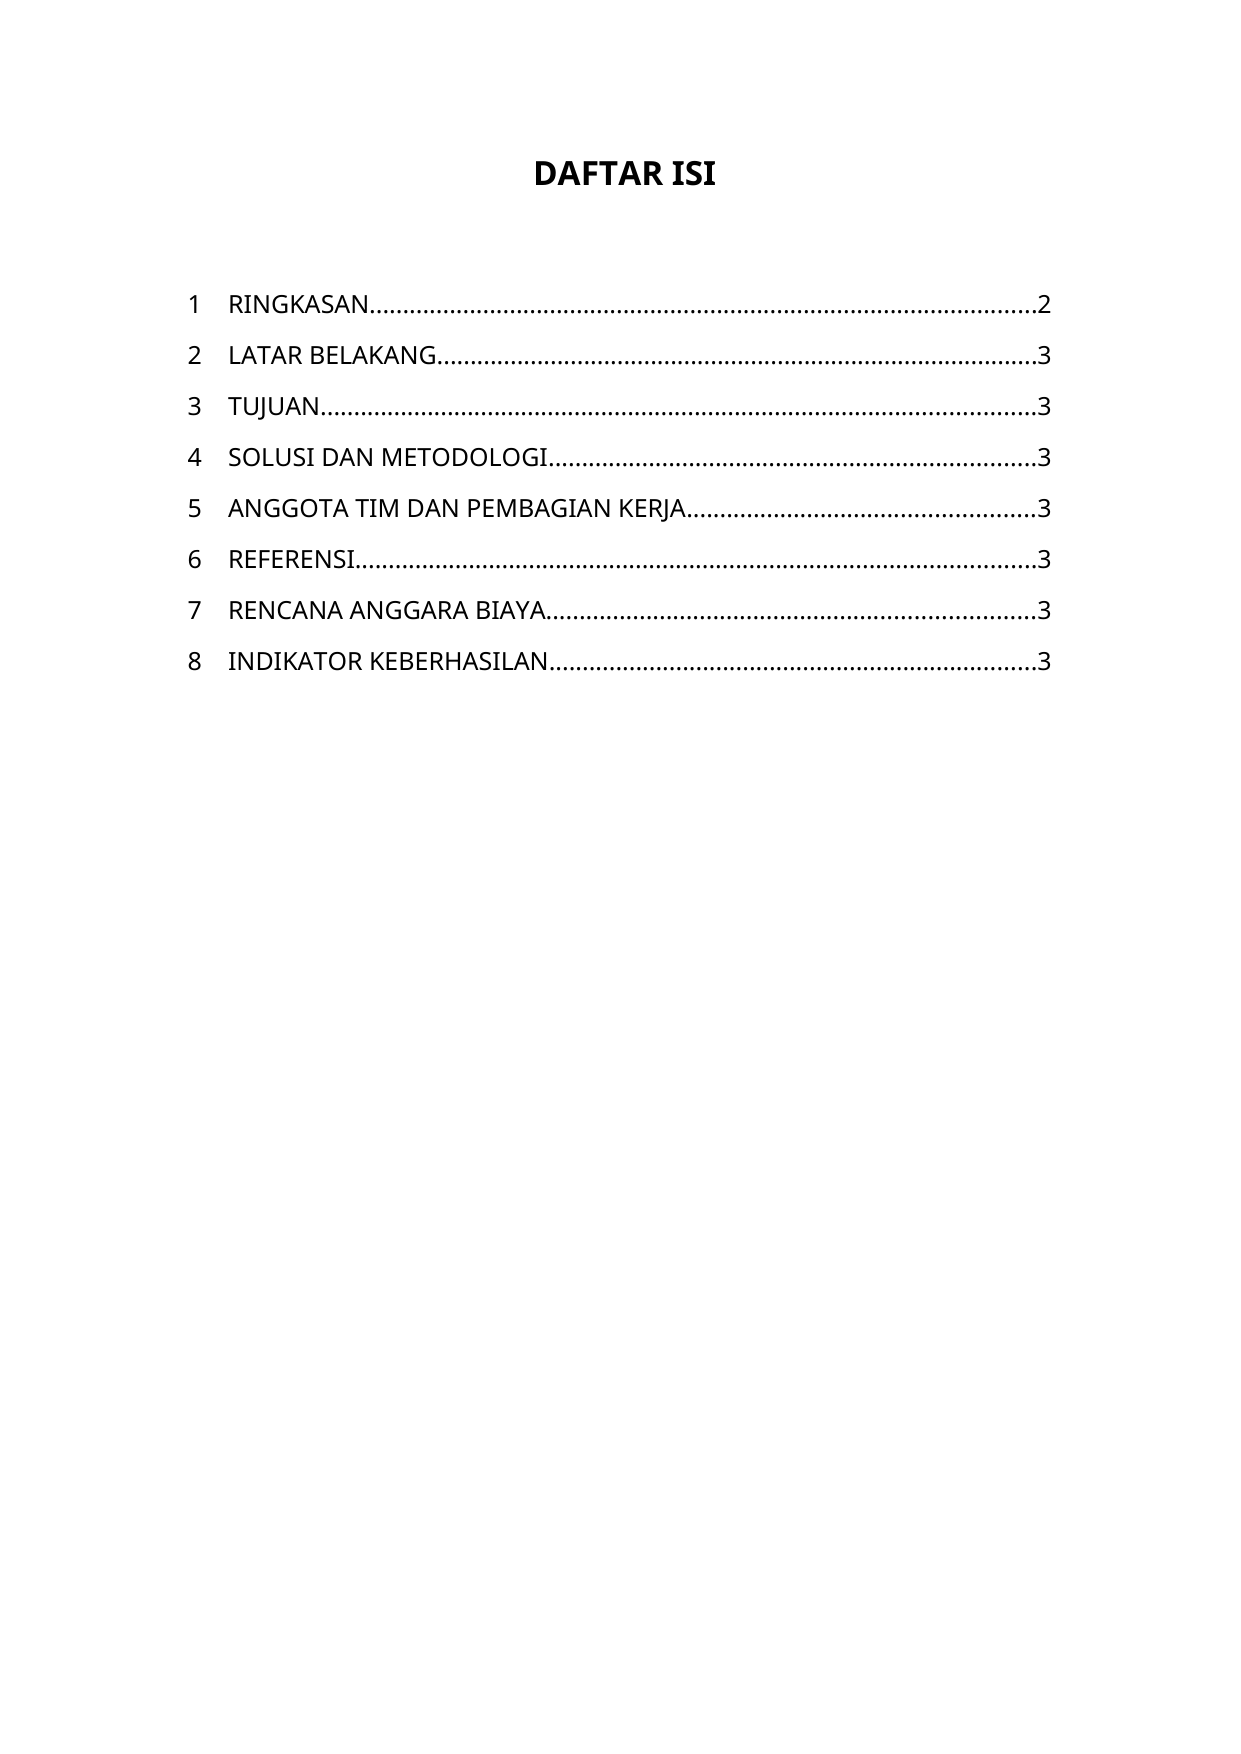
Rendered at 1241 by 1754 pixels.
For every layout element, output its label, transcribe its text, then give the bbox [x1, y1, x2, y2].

text 2 LATAR BELAKANG 3 [187, 337, 1053, 371]
text 4 SOLUSI DAN METODOLOGI 3 [187, 439, 1053, 473]
text 6 REFERENSI 3 [187, 541, 1053, 576]
text 5 ANGGOTA TIM DAN PEMBAGIAN KERJA 3 [187, 490, 1053, 524]
list DAFTAR ISI [187, 150, 1053, 195]
text 3 TUJUAN 3 [187, 388, 1053, 422]
text 7 RENCANA ANGGARA BIAYA 3 [187, 592, 1053, 627]
text 1 RINGKASAN 2 [187, 286, 1053, 320]
text 8 INDIKATOR KEBERHASILAN 3 [187, 643, 1053, 678]
